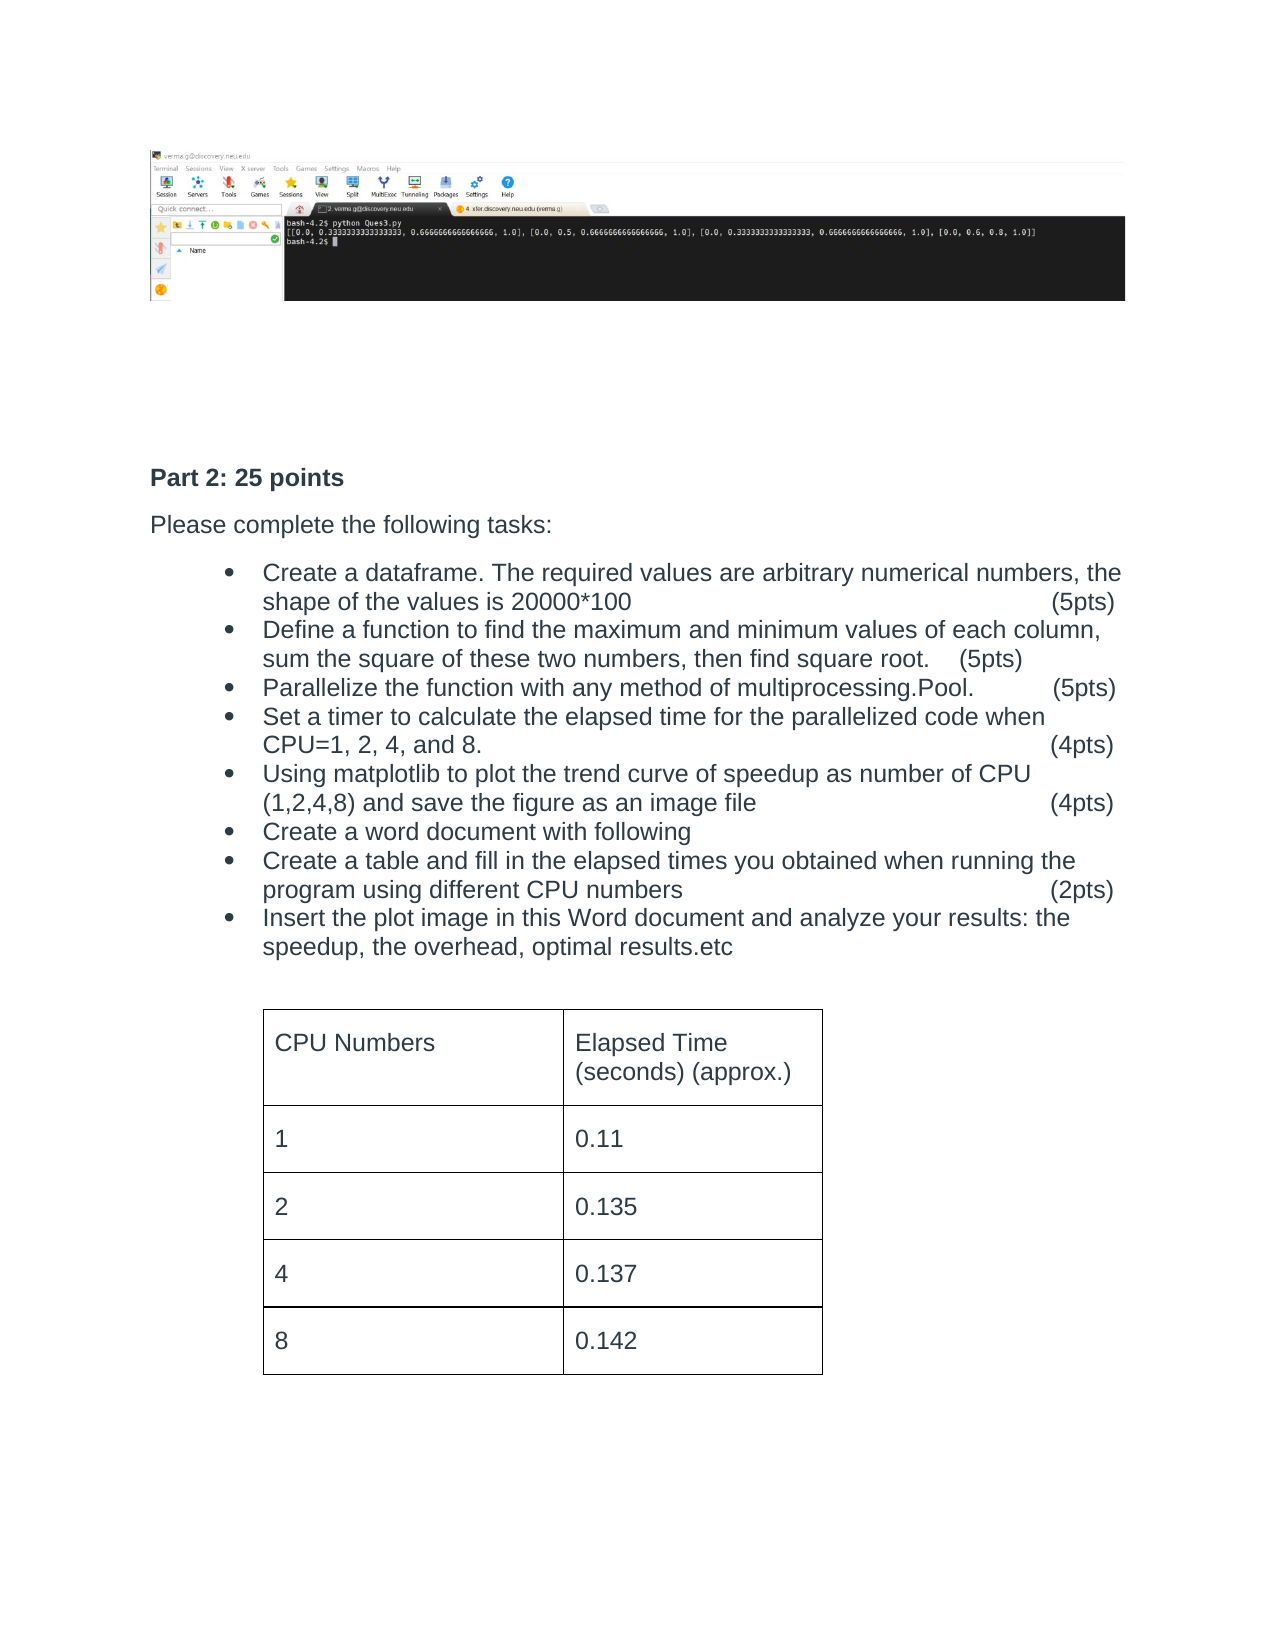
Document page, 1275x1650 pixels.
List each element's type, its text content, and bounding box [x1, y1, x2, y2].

list Create a dataframe. The required values are arbitrary numerical numbers, the shape of the values is 20000*100 (5pts) [225, 558, 1125, 615]
list Create a table and fill in the elapsed times you obtained when running the program using different CPU numbers (2pts) [225, 846, 1125, 903]
list Create a word document with following [225, 817, 1125, 846]
table_cell 1 [264, 1106, 563, 1172]
text Part 2: 25 points [150, 463, 1125, 491]
list Using matplotlib to plot the trend curve of speedup as number of CPU (1,2,4,8) and save the figure as an image file (4pts) [225, 759, 1125, 817]
table_cell 2 [264, 1173, 563, 1239]
table_cell 0.137 [564, 1240, 822, 1306]
table_cell 4 [264, 1240, 563, 1306]
table_cell 0.142 [564, 1308, 822, 1374]
table_header Elapsed Time (seconds) (approx.) [564, 1010, 822, 1104]
table_header CPU Numbers [264, 1010, 563, 1104]
list Define a function to find the maximum and minimum values of each column, sum the square of these two numbers, then find square root. (5pts) [225, 615, 1125, 673]
picture [150, 150, 1125, 301]
table_cell 0.11 [564, 1106, 822, 1172]
list Set a timer to calculate the elapsed time for the parallelized code when CPU=1, 2, 4, and 8. (4pts) [225, 702, 1125, 759]
text Please complete the following tasks: [150, 510, 1125, 539]
list Parallelize the function with any method of multiprocessing.Pool. (5pts) [225, 673, 1125, 702]
table_cell 8 [264, 1308, 563, 1374]
list Insert the plot image in this Word document and analyze your results: the speedup, the overhead, optimal results.etc [225, 903, 1125, 961]
table_cell 0.135 [564, 1173, 822, 1239]
